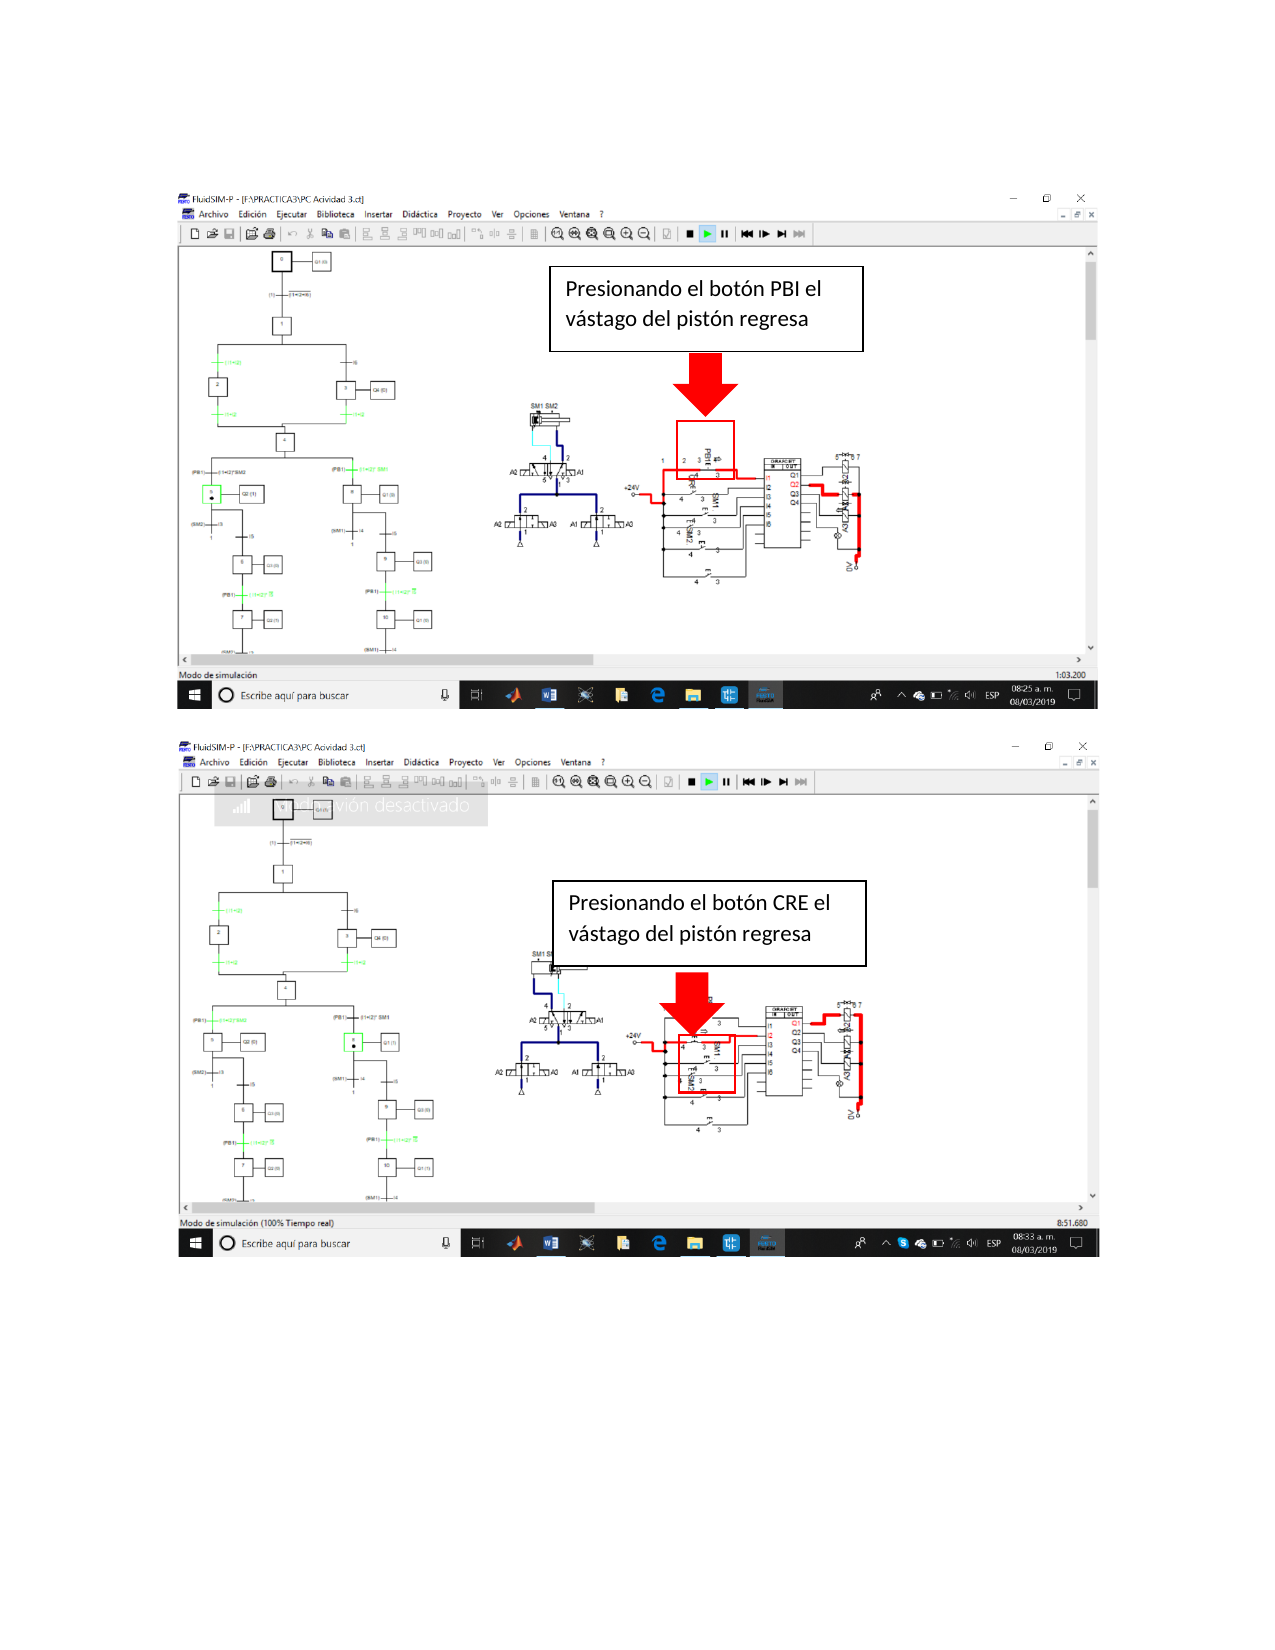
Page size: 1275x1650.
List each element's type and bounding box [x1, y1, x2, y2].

picture [178, 738, 1100, 1257]
picture [177, 190, 1098, 709]
